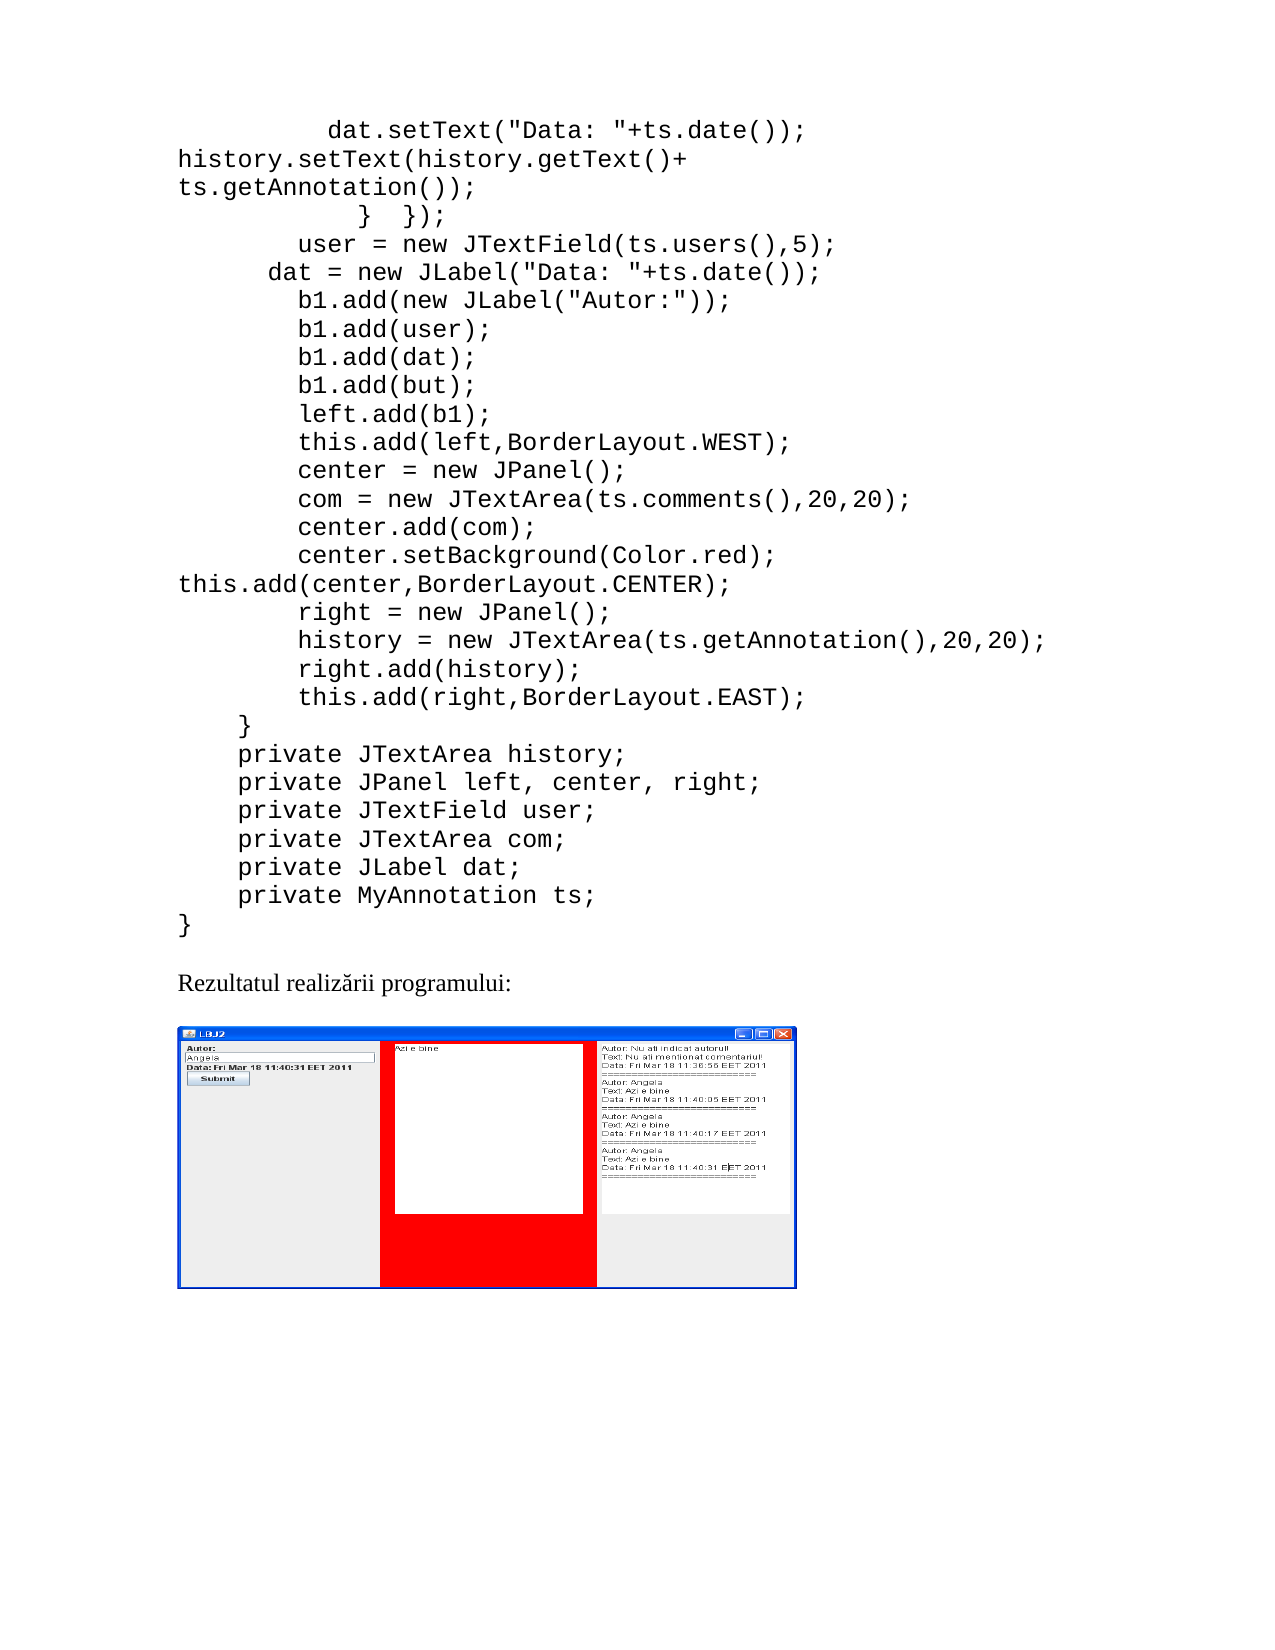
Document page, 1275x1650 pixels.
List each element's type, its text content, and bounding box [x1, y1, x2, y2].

text com = new JTextArea(ts.comments(),20,20); [177, 486, 1186, 515]
text private MyAnnotation ts; [177, 883, 1186, 911]
text left.add(b1); [177, 401, 1186, 430]
text } [177, 911, 1186, 940]
text b1.add(dat); [177, 345, 1186, 373]
text private JPanel left, center, right; [177, 770, 1186, 798]
text right = new JPanel(); [177, 600, 1186, 628]
text private JLabel dat; [177, 855, 1186, 883]
text this.add(left,BorderLayout.WEST); [177, 430, 1186, 458]
text b1.add(user); [177, 316, 1186, 345]
text right.add(history); [177, 656, 1186, 685]
text this.add(right,BorderLayout.EAST); [177, 685, 1186, 713]
text center.add(com); [177, 515, 1186, 543]
text b1.add(but); [177, 373, 1186, 401]
text user = new JTextField(ts.users(),5); [177, 231, 1186, 260]
text private JTextArea history; [177, 741, 1186, 770]
text dat.setText("Data: "+ts.date()); history.setText(history.getText()+ [177, 118, 1186, 175]
text Rezultatul realizării programului: [177, 968, 1186, 997]
text private JTextField user; [177, 798, 1186, 826]
text } }); [177, 203, 1186, 231]
text b1.add(new JLabel("Autor:")); [177, 288, 1186, 316]
text center = new JPanel(); [177, 458, 1186, 486]
text history = new JTextArea(ts.getAnnotation(),20,20); [177, 628, 1186, 656]
text center.setBackground(Color.red); this.add(center,BorderLayout.CENTER); [177, 543, 1186, 600]
text ts.getAnnotation()); [177, 175, 1186, 203]
text dat = new JLabel("Data: "+ts.date()); [177, 260, 1186, 288]
picture [177, 1026, 797, 1289]
text private JTextArea com; [177, 826, 1186, 855]
text } [177, 713, 1186, 741]
